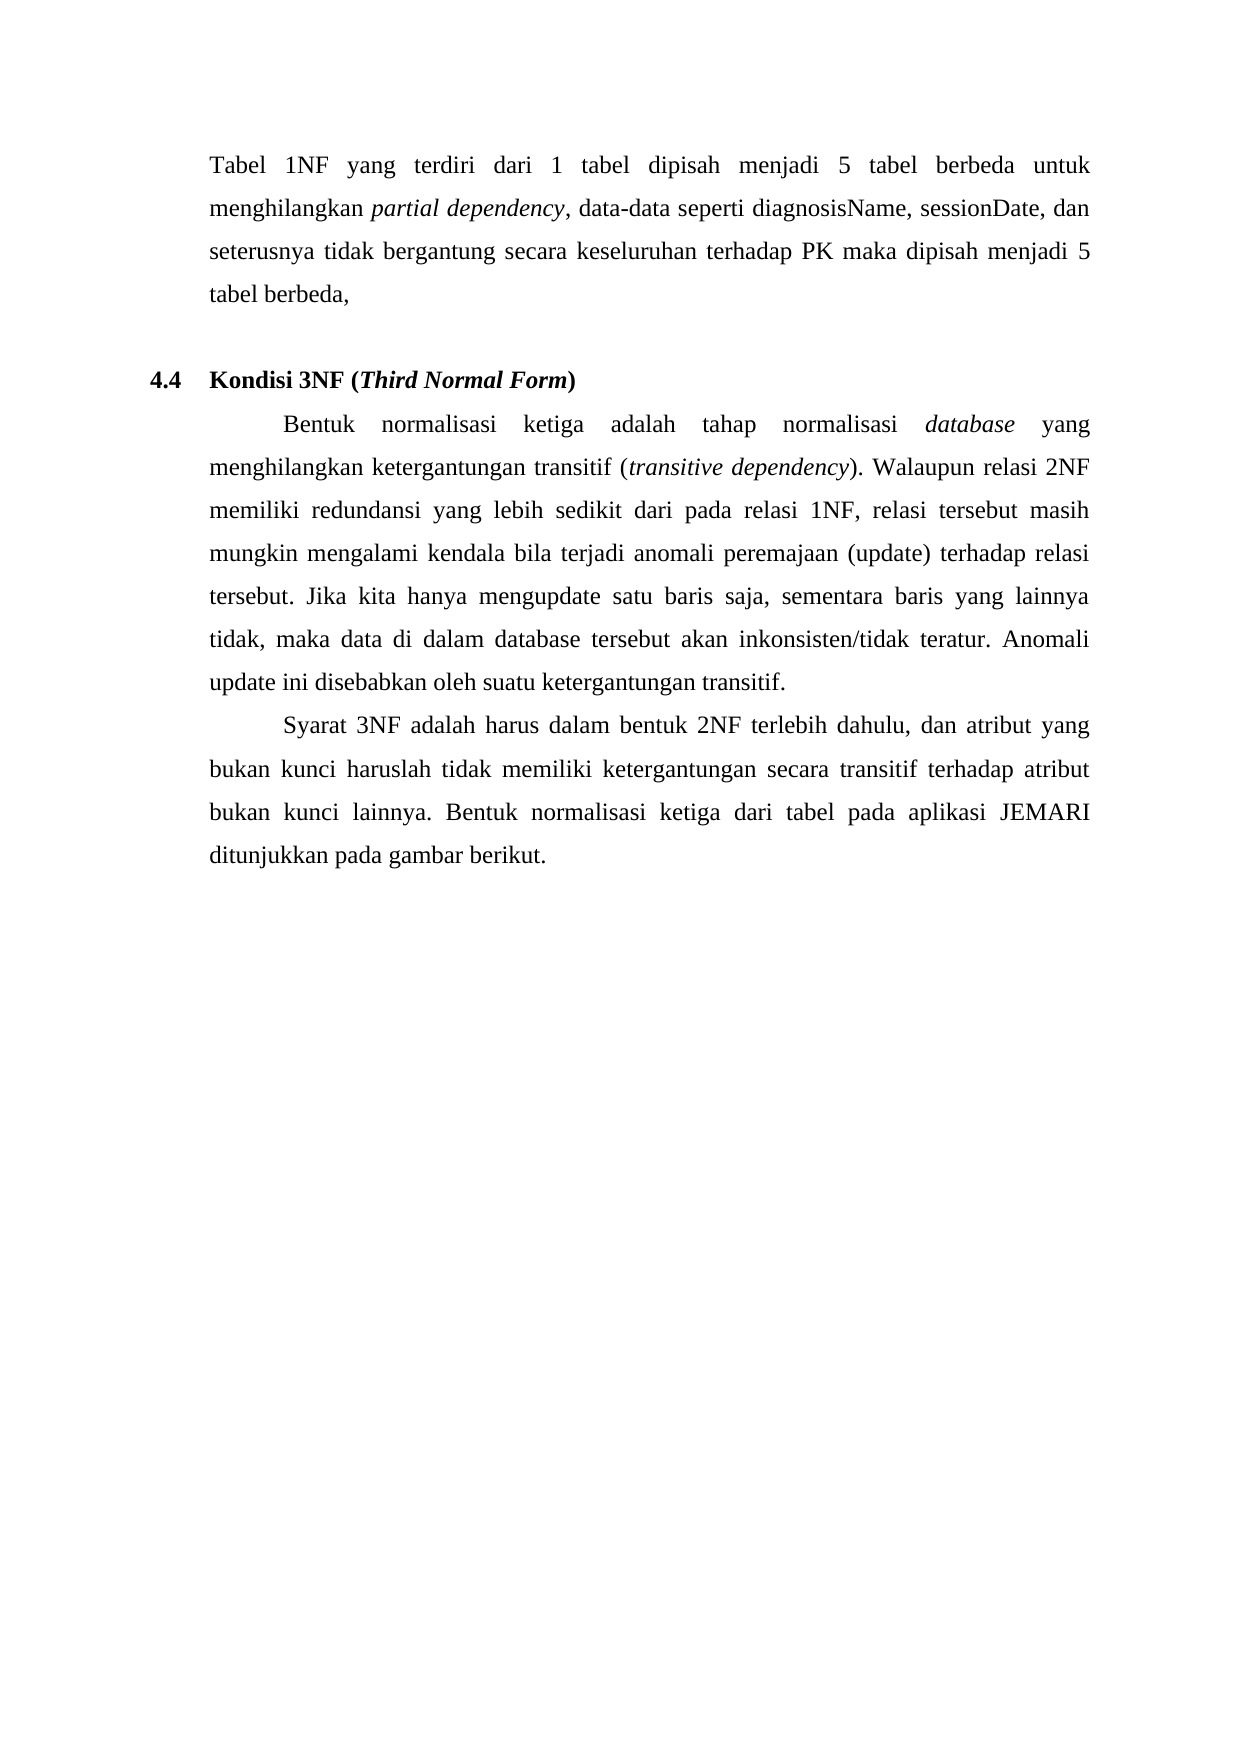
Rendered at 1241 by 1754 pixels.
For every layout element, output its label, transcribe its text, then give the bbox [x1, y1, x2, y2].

list Syarat 3NF adalah harus dalam bentuk 2NF terlebih dahulu, dan atribut yang bukan kunci haruslah tidak memiliki ketergantungan secara transitif terhadap atribut bukan kunci lainnya. Bentuk normalisasi ketiga dari tabel pada aplikasi JEMARI ditunjukkan pada gambar berikut. [209, 711, 1090, 869]
list Tabel 1NF yang terdiri dari 1 tabel dipisah menjadi 5 tabel berbeda untuk menghilangkan partial dependency, data-data seperti diagnosisName, sessionDate, dan seterusnya tidak bergantung secara keseluruhan terhadap PK maka dipisah menjadi 5 tabel berbeda, [209, 150, 1090, 308]
list Kondisi 3NF (Third Normal Form) [150, 366, 1090, 394]
list Bentuk normalisasi ketiga adalah tahap normalisasi database yang menghilangkan ketergantungan transitif (transitive dependency). Walaupun relasi 2NF memiliki redundansi yang lebih sedikit dari pada relasi 1NF, relasi tersebut masih mungkin mengalami kendala bila terjadi anomali peremajaan (update) terhadap relasi tersebut. Jika kita hanya mengupdate satu baris saja, sementara baris yang lainnya tidak, maka data di dalam database tersebut akan inkonsisten/tidak teratur. Anomali update ini disebabkan oleh suatu ketergantungan transitif. [209, 409, 1090, 696]
